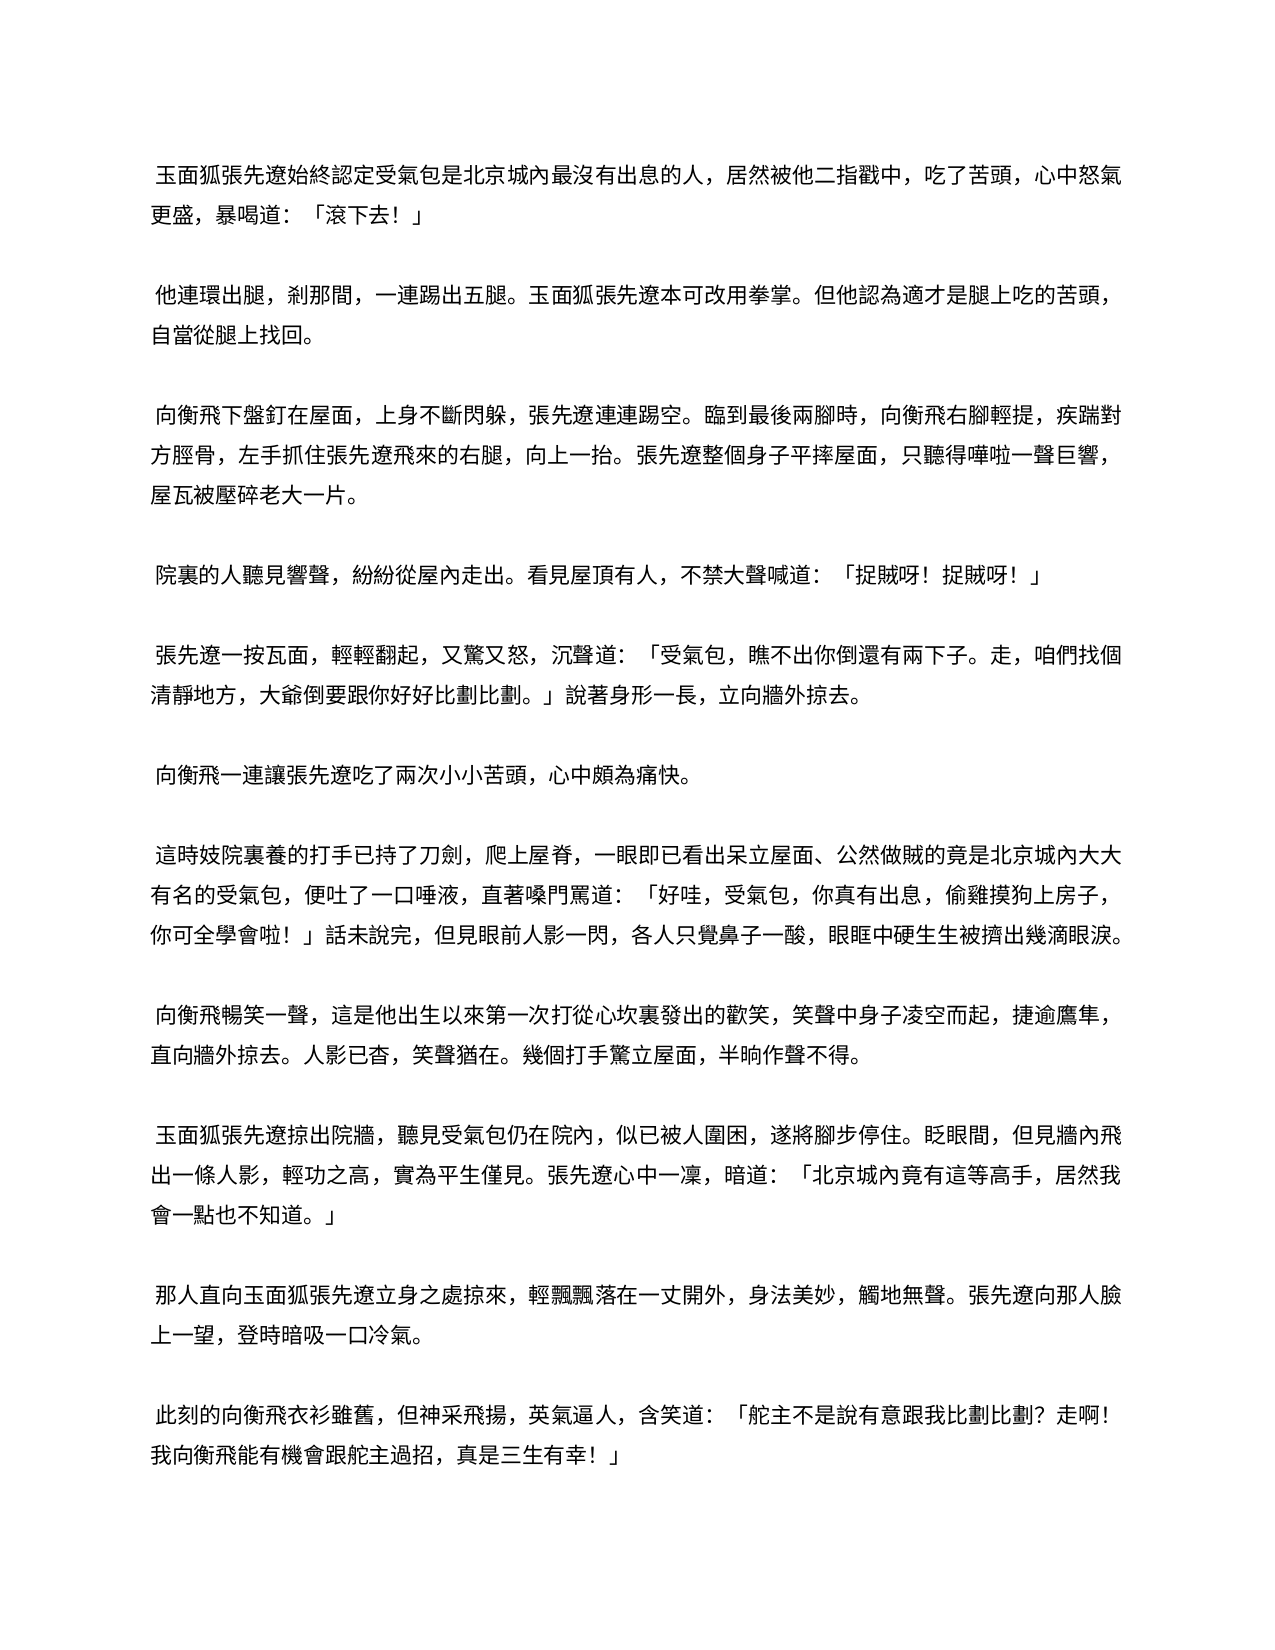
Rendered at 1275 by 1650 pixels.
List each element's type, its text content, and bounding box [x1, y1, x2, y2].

text 院裏的人聽見響聲，紛紛從屋內走出。看見屋頂有人，不禁大聲喊道：「捉賊呀！捉賊呀！」 [150, 550, 1125, 590]
text 玉面狐張先遼始終認定受氣包是北京城內最沒有出息的人，居然被他二指戳中，吃了苦頭，心中怒氣更盛，暴喝道：「滾下去！」 [150, 150, 1125, 230]
text 玉面狐張先遼掠出院牆，聽見受氣包仍在院內，似已被人圍困，遂將腳步停住。眨眼間，但見牆內飛出一條人影，輕功之高，實為平生僅見。張先遼心中一凜，暗道：「北京城內竟有這等高手，居然我會一點也不知道。」 [150, 1110, 1125, 1230]
text 向衡飛暢笑一聲，這是他出生以來第一次打從心坎裏發出的歡笑，笑聲中身子凌空而起，捷逾鷹隼，直向牆外掠去。人影已杳，笑聲猶在。幾個打手驚立屋面，半晌作聲不得。 [150, 990, 1125, 1070]
text 向衡飛一連讓張先遼吃了兩次小小苦頭，心中頗為痛快。 [150, 750, 1125, 790]
text 張先遼一按瓦面，輕輕翻起，又驚又怒，沉聲道：「受氣包，瞧不出你倒還有兩下子。走，咱們找個清靜地方，大爺倒要跟你好好比劃比劃。」說著身形一長，立向牆外掠去。 [150, 630, 1125, 710]
text 那人直向玉面狐張先遼立身之處掠來，輕飄飄落在一丈開外，身法美妙，觸地無聲。張先遼向那人臉上一望，登時暗吸一口冷氣。 [150, 1270, 1125, 1350]
text 此刻的向衡飛衣衫雖舊，但神采飛揚，英氣逼人，含笑道：「舵主不是說有意跟我比劃比劃？走啊！我向衡飛能有機會跟舵主過招，真是三生有幸！」 [150, 1390, 1125, 1470]
text 向衡飛下盤釘在屋面，上身不斷閃躲，張先遼連連踢空。臨到最後兩腳時，向衡飛右腳輕提，疾踹對方脛骨，左手抓住張先遼飛來的右腿，向上一抬。張先遼整個身子平摔屋面，只聽得嘩啦一聲巨響，屋瓦被壓碎老大一片。 [150, 390, 1125, 510]
text 這時妓院裏養的打手已持了刀劍，爬上屋脊，一眼即已看出呆立屋面、公然做賊的竟是北京城內大大有名的受氣包，便吐了一口唾液，直著嗓門罵道：「好哇，受氣包，你真有出息，偷雞摸狗上房子，你可全學會啦！」話未說完，但見眼前人影一閃，各人只覺鼻子一酸，眼眶中硬生生被擠出幾滴眼淚。 [150, 830, 1125, 950]
text 他連環出腿，剎那間，一連踢出五腿。玉面狐張先遼本可改用拳掌。但他認為適才是腿上吃的苦頭，自當從腿上找回。 [150, 270, 1125, 350]
